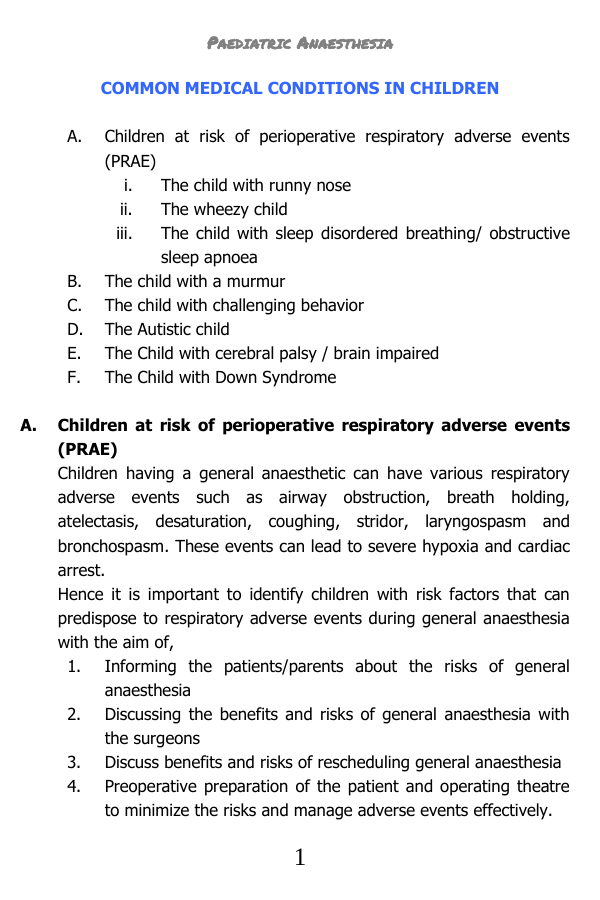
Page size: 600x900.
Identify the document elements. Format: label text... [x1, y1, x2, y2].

list The Child with cerebral palsy / brain impaired [67, 343, 570, 363]
list The child with a murmur [67, 271, 570, 291]
list Preoperative preparation of the patient and operating theatre to minimize the risks and manage adverse events effectively. [67, 776, 570, 820]
list The child with sleep disordered breathing/ obstructive sleep apnoea [133, 222, 570, 267]
list The child with runny nose [133, 174, 570, 194]
subtitle Children at risk of perioperative respiratory adverse events (PRAE) Children having a general anaesthetic can have various respiratory adverse events such as airway obstruction, breath holding, atelectasis, desaturation, coughing, stridor, laryngospasm and bronchospasm. These events can lead to severe hypoxia and cardiac arrest. [20, 415, 570, 579]
list The wheezy child [133, 198, 570, 218]
list Discuss benefits and risks of rescheduling general anaesthesia [67, 752, 570, 772]
list Informing the patients/parents about the risks of general anaesthesia [67, 656, 570, 700]
list Children at risk of perioperative respiratory adverse events (PRAE) [67, 126, 570, 170]
list The Autistic child [67, 319, 570, 339]
list Discussing the benefits and risks of general anaesthesia with the surgeons [67, 704, 570, 748]
list The child with challenging behavior [67, 295, 570, 315]
text Hence it is important to identify children with risk factors that can predispose to respiratory adverse events during general anaesthesia with the aim of, [58, 583, 570, 652]
text COMMON MEDICAL CONDITIONS IN CHILDREN [29, 78, 570, 98]
list The Child with Down Syndrome [67, 367, 570, 387]
